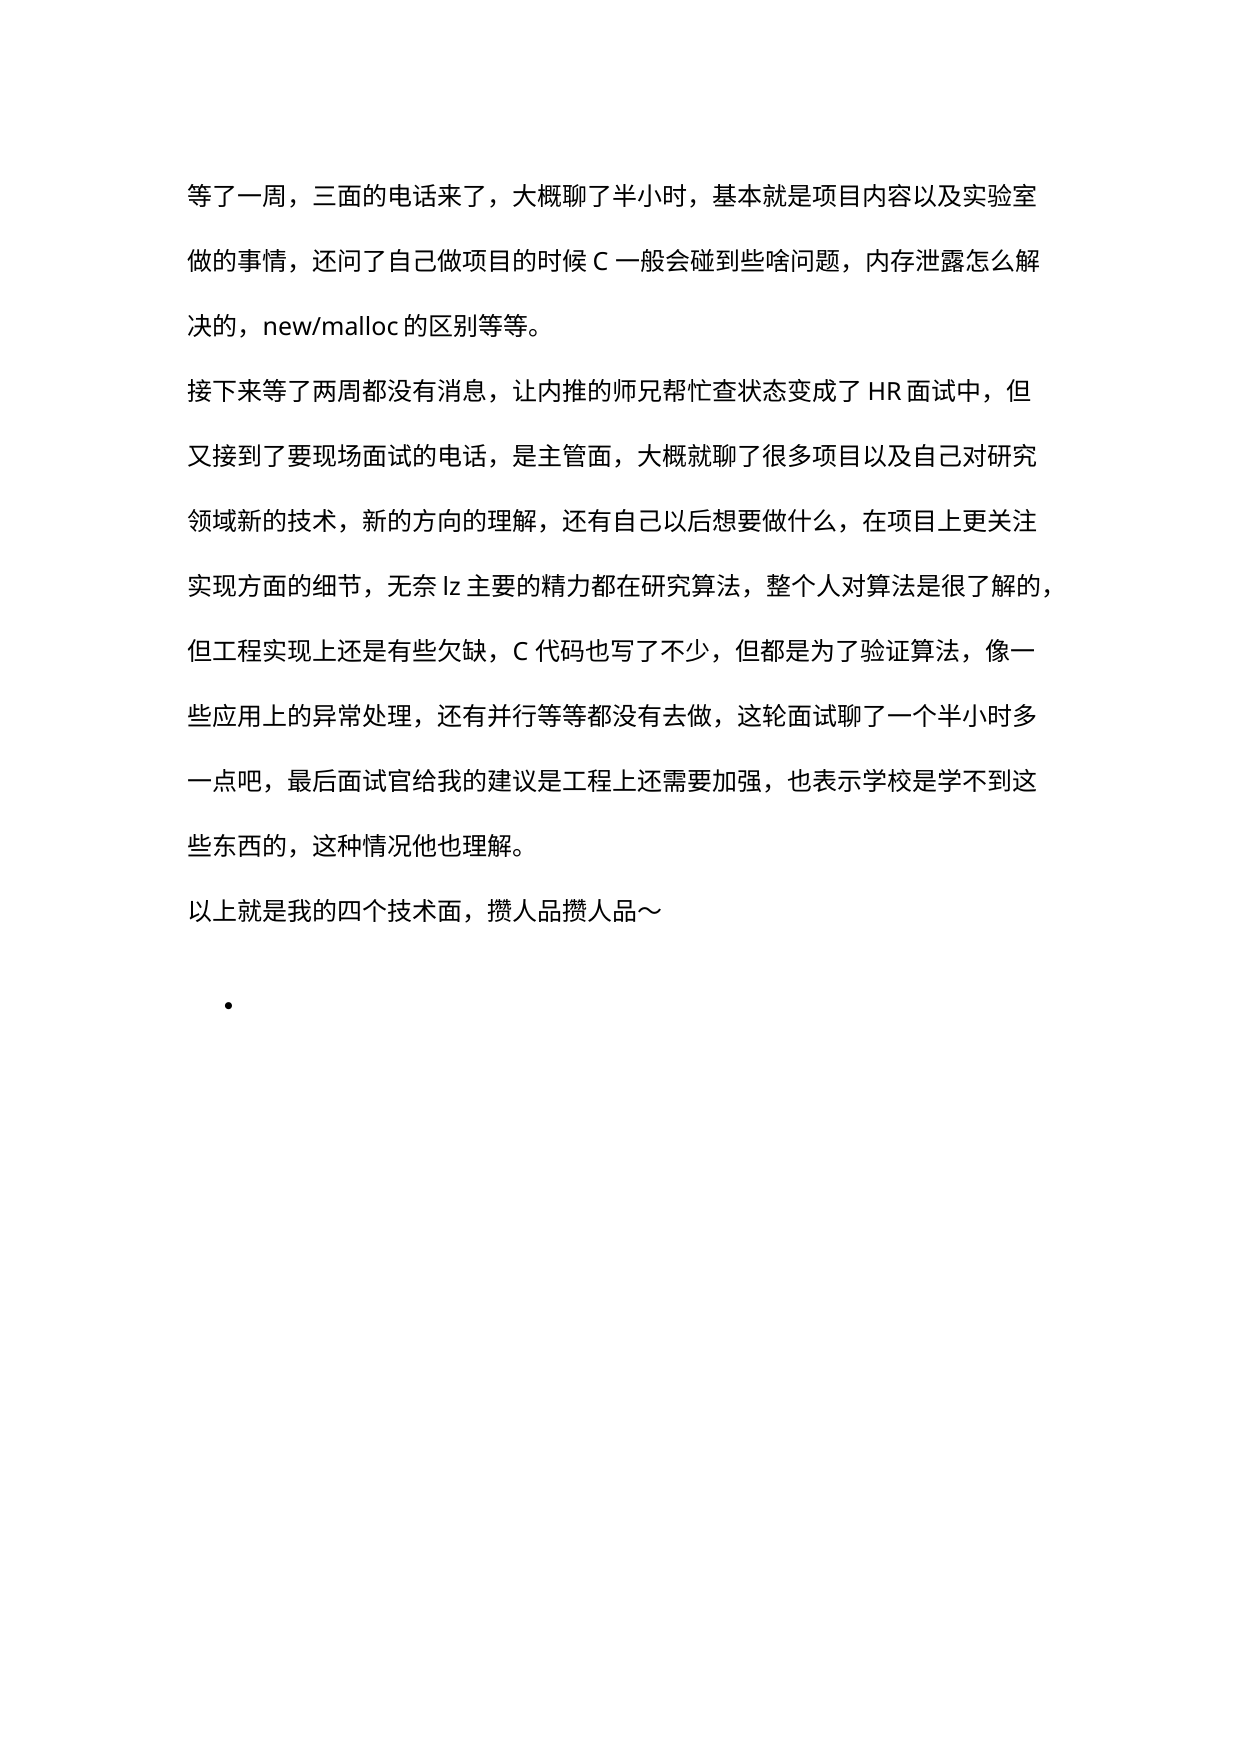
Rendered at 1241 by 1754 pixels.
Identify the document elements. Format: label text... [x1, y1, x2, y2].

text 接下来等了两周都没有消息，让内推的师兄帮忙查状态变成了HR面试中，但又接到了要现场面试的电话，是主管面，大概就聊了很多项目以及自己对研究领域新的技术，新的方向的理解，还有自己以后想要做什么，在项目上更关注实现方面的细节，无奈lz主要的精力都在研究算法，整个人对算法是很了解的，但工程实现上还是有些欠缺，C 代码也写了不少，但都是为了验证算法，像一些应用上的异常处理，还有并行等等都没有去做，这轮面试聊了一个半小时多一点吧，最后面试官给我的建议是工程上还需要加强，也表示学校是学不到这些东西的，这种情况他也理解。 [187, 357, 1053, 877]
text 以上就是我的四个技术面，攒人品攒人品～ [187, 877, 1053, 942]
text 等了一周，三面的电话来了，大概聊了半小时，基本就是项目内容以及实验室做的事情，还问了自己做项目的时候C 一般会碰到些啥问题，内存泄露怎么解决的，new/malloc的区别等等。 [187, 162, 1053, 357]
